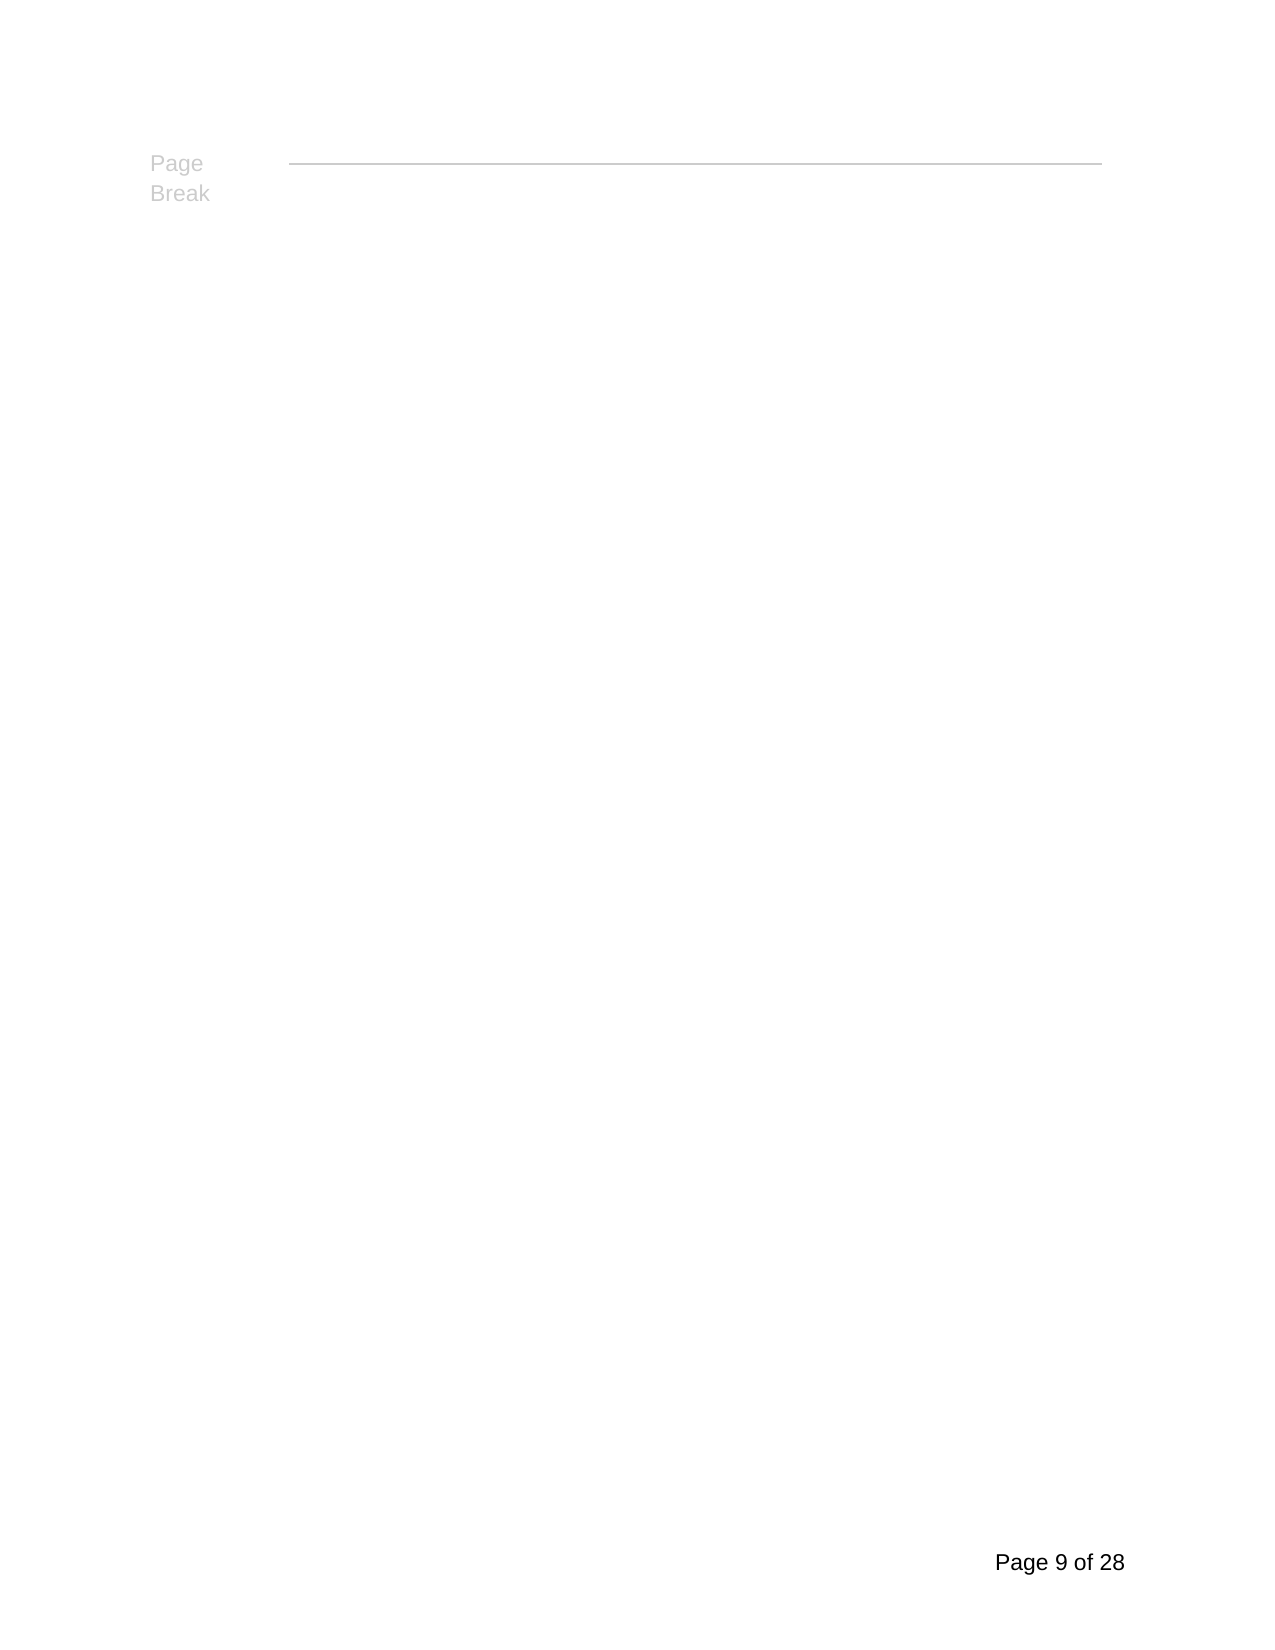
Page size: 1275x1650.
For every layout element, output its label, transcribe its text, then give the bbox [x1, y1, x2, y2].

table_header [278, 150, 1114, 210]
table_header Page Break [139, 150, 278, 210]
